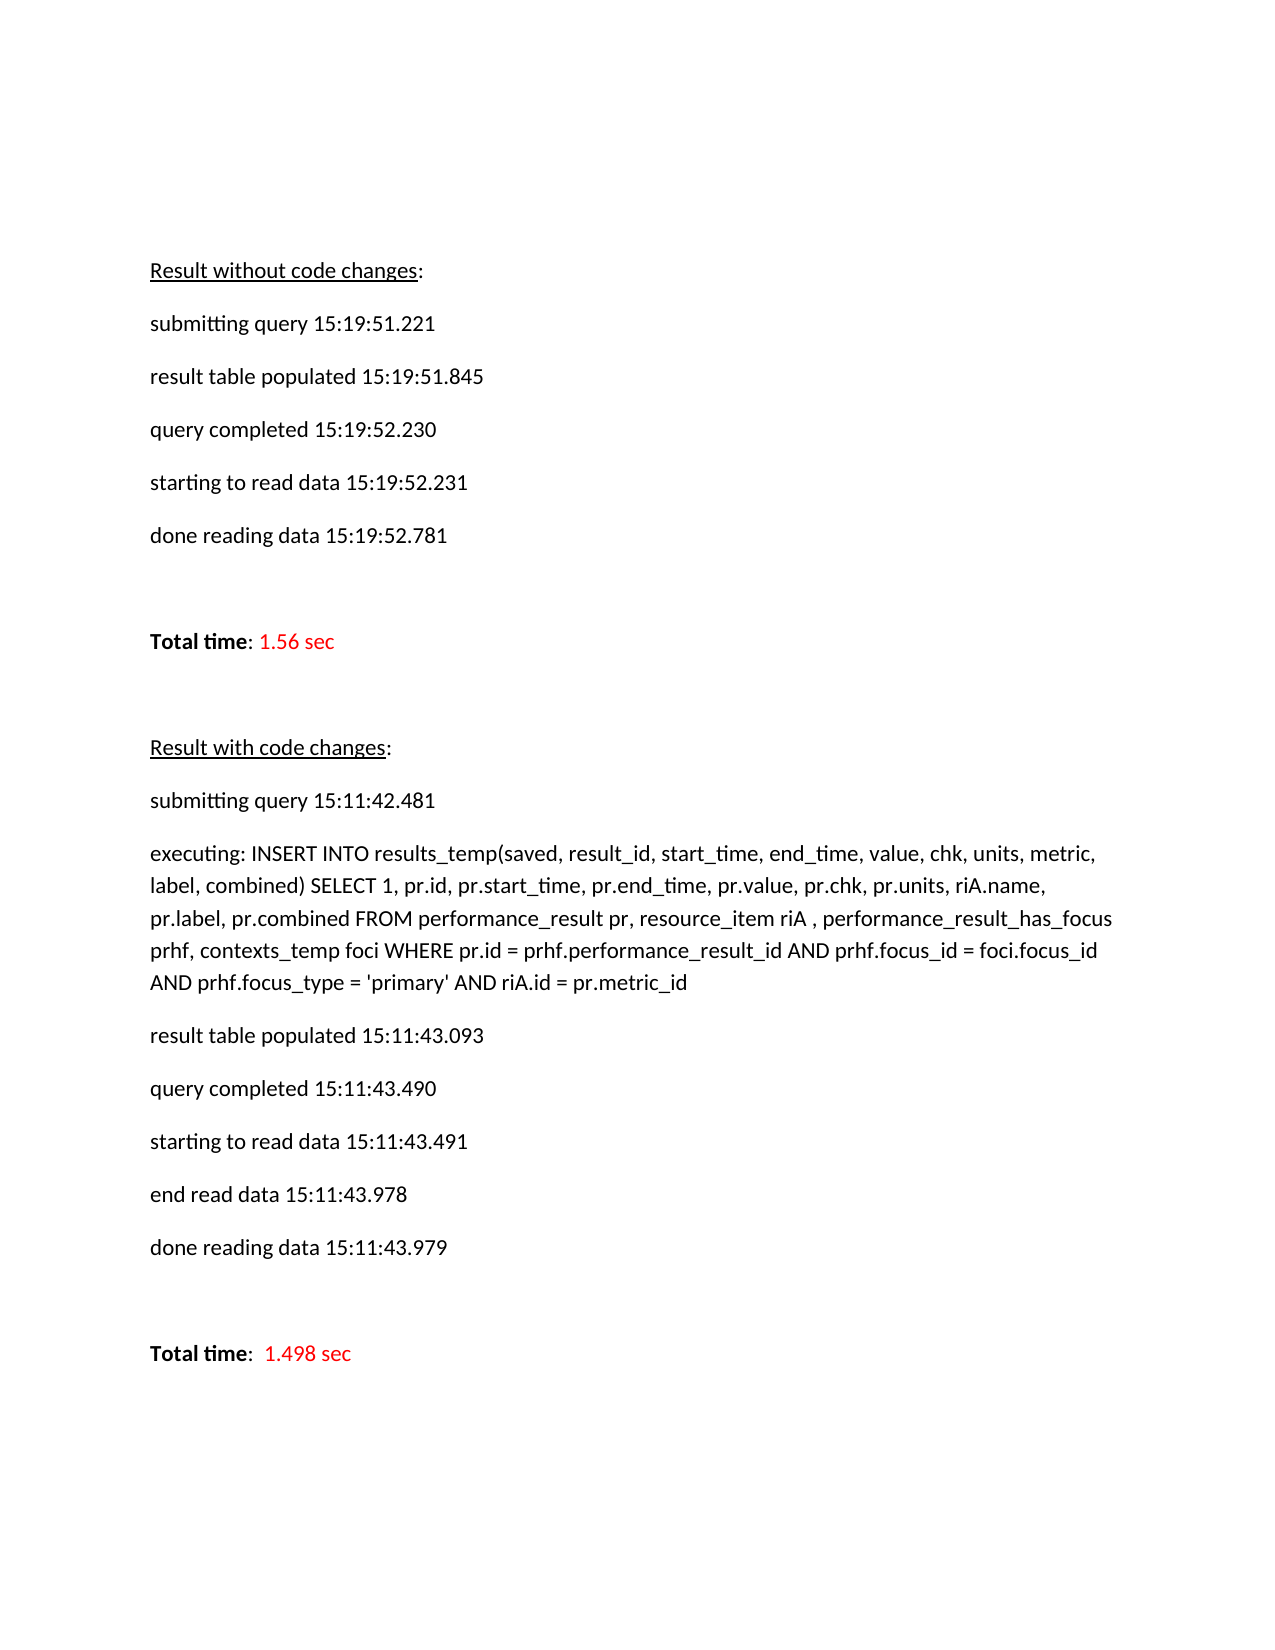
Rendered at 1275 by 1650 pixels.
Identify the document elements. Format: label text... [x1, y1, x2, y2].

text done reading data 15:11:43.979 [150, 1233, 1125, 1261]
text query completed 15:19:52.230 [150, 415, 1125, 443]
text query completed 15:11:43.490 [150, 1074, 1125, 1102]
text starting to read data 15:19:52.231 [150, 468, 1125, 496]
text result table populated 15:19:51.845 [150, 362, 1125, 390]
text Result with code changes: [150, 733, 1125, 761]
text submitting query 15:11:42.481 [150, 786, 1125, 814]
text Result without code changes: [150, 256, 1125, 284]
text Total time: 1.498 sec [150, 1339, 1125, 1367]
text starting to read data 15:11:43.491 [150, 1127, 1125, 1155]
text Total time: 1.56 sec [150, 627, 1125, 655]
text end read data 15:11:43.978 [150, 1180, 1125, 1208]
text done reading data 15:19:52.781 [150, 521, 1125, 549]
text submitting query 15:19:51.221 [150, 309, 1125, 337]
text executing: INSERT INTO results_temp(saved, result_id, start_time, end_time, value, chk, units, metric, label, combined) SELECT 1, pr.id, pr.start_time, pr.end_time, pr.value, pr.chk, pr.units, riA.name, pr.label, pr.combined FROM performance_result pr, resource_item riA , performance_result_has_focus prhf, contexts_temp foci WHERE pr.id = prhf.performance_result_id AND prhf.focus_id = foci.focus_id AND prhf.focus_type = 'primary' AND riA.id = pr.metric_id [150, 839, 1125, 996]
text result table populated 15:11:43.093 [150, 1021, 1125, 1049]
